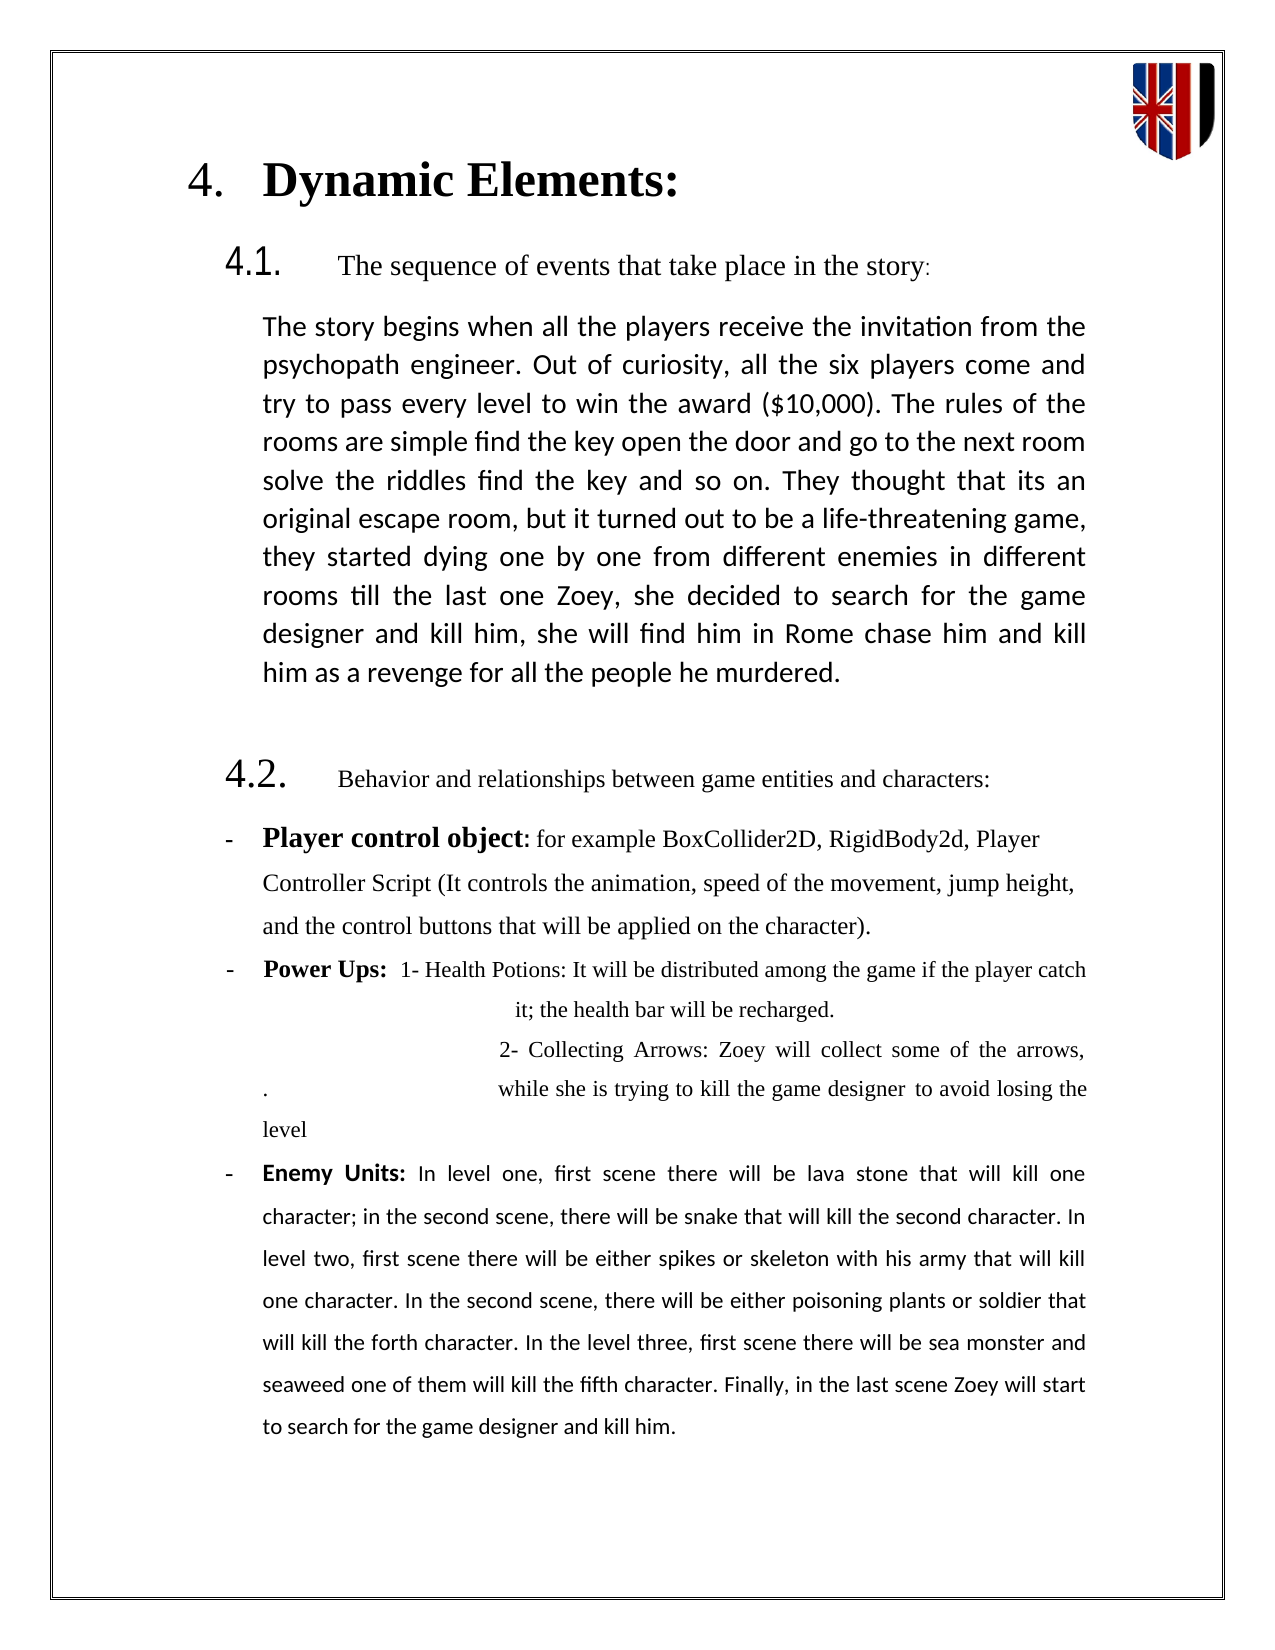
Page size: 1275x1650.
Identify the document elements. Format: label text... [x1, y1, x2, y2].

list Behavior and relationships between game entities and characters: [225, 748, 1087, 796]
list The sequence of events that take place in the story: [225, 236, 1087, 284]
list The story begins when all the players receive the invitation from the psychopath engineer. Out of curiosity, all the six players come and try to pass every level to win the award ($10,000). The rules of the rooms are simple find the key open the door and go to the next room solve the riddles find the key and so on. They thought that its an original escape room, but it turned out to be a life-threatening game, they started dying one by one from different enemies in different rooms till the last one Zoey, she decided to search for the game designer and kill him, she will find him in Rome chase him and kill him as a revenge for all the people he murdered. [262, 308, 1087, 689]
list Player control object: for example BoxCollider2D, RigidBody2d, Player Controller Script (It controls the animation, speed of the movement, jump height, and the control buttons that will be applied on the character). [225, 820, 1087, 940]
list 2- Collecting Arrows: Zoey will collect some of the arrows, . \ while she is trying to kill the game designer to avoid losing the level [262, 1036, 1087, 1144]
picture [1131, 62, 1216, 161]
list Dynamic Elements: [187, 150, 1087, 207]
list Power Ups: 1- Health Potions: It will be distributed among the game if the player catch it; the health bar will be recharged. [225, 954, 1087, 1023]
list Enemy Units: In level one, first scene there will be lava stone that will kill one character; in the second scene, there will be snake that will kill the second character. In level two, first scene there will be either spikes or skeleton with his army that will kill one character. In the second scene, there will be either poisoning plants or soldier that will kill the forth character. In the level three, first scene there will be sea monster and seaweed one of them will kill the fifth character. Finally, in the last scene Zoey will start to search for the game designer and kill him. [225, 1158, 1087, 1440]
